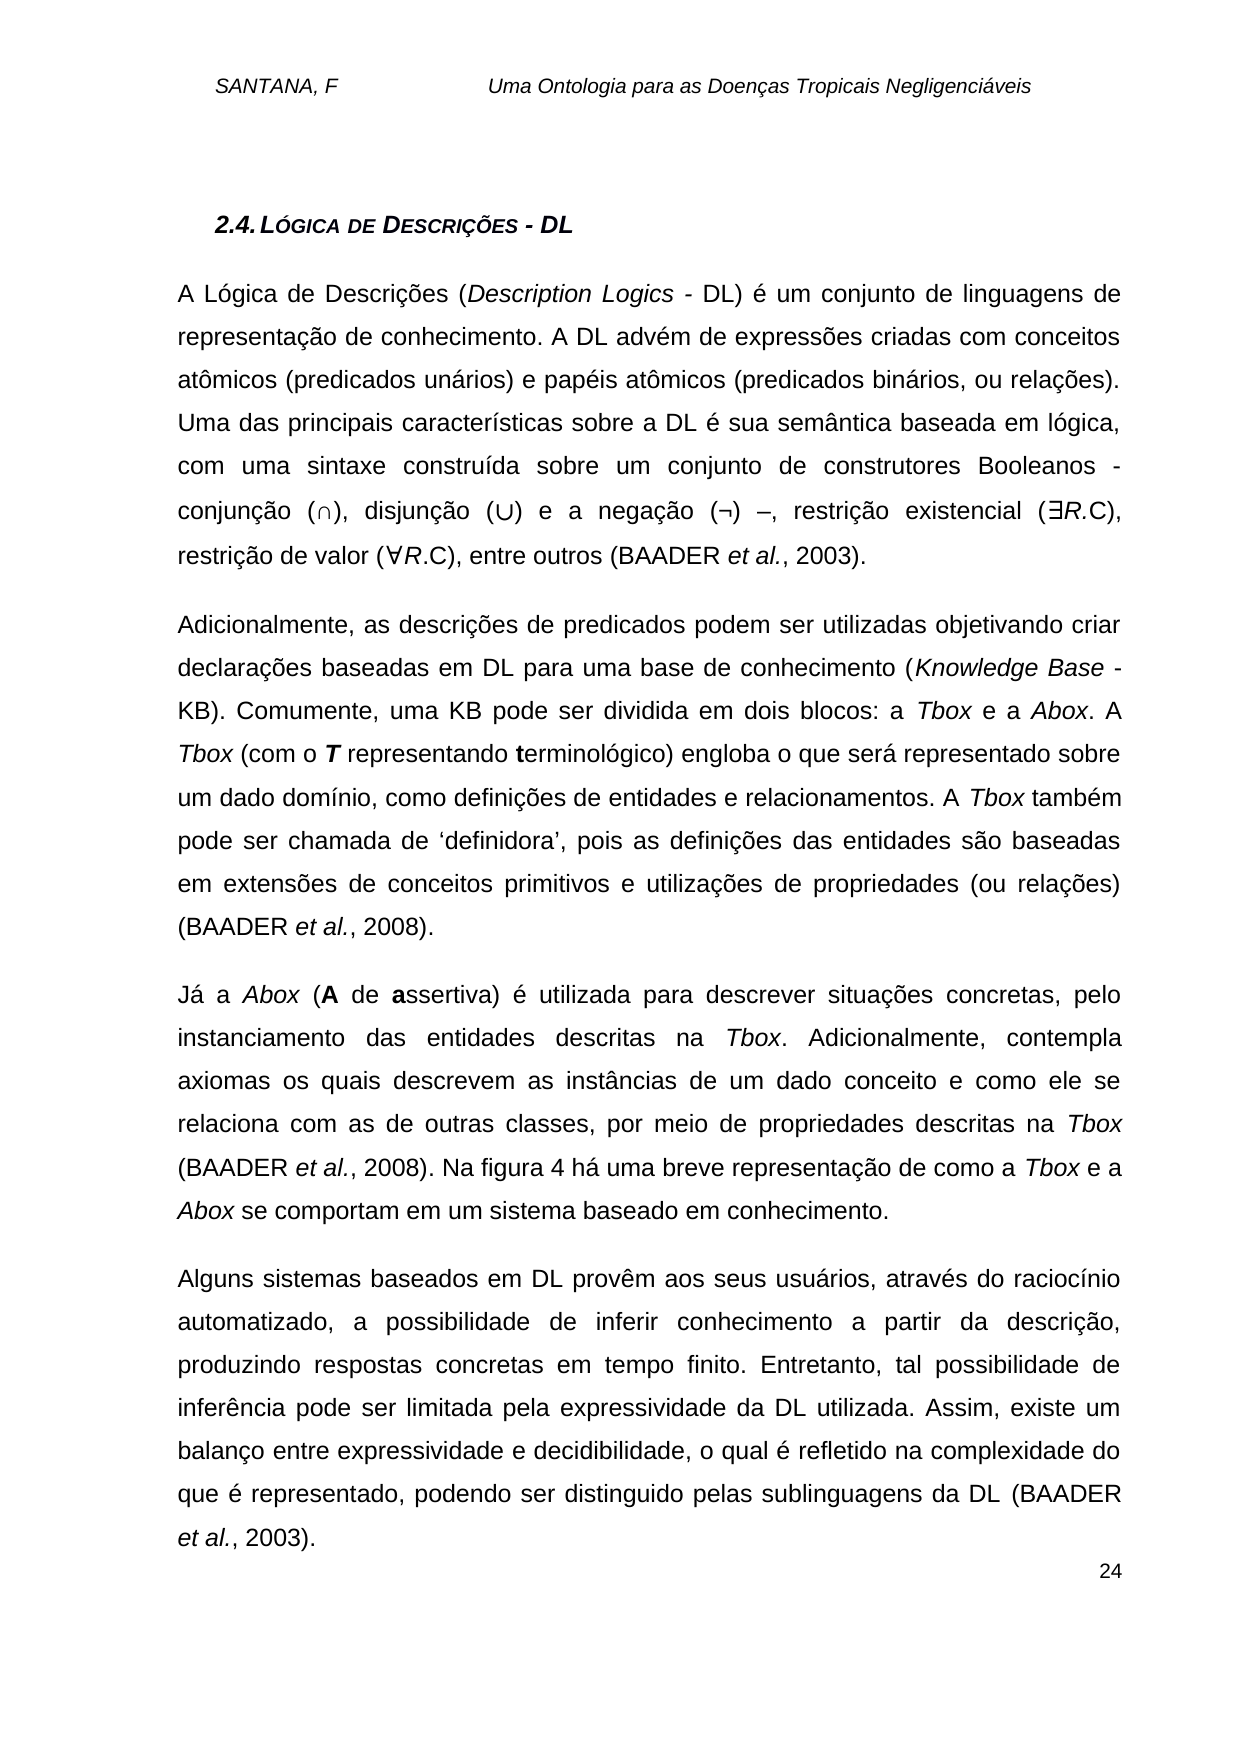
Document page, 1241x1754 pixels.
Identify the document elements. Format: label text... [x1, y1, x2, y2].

subtitle Lógica de Descrições - DL [215, 211, 1122, 239]
text Já a Abox (A de assertiva) é utilizada para descrever situações concretas, pelo instanciamento das entidades descritas na Tbox. Adicionalmente, contempla axiomas os quais descrevem as instâncias de um dado conceito e como ele se relaciona com as de outras classes, por meio de propriedades descritas na Tbox (BAADER et al., 2008). Na figura 4 há uma breve representação de como a Tbox e a Abox se comportam em um sistema baseado em conhecimento. [177, 980, 1122, 1224]
text Alguns sistemas baseados em DL provêm aos seus usuários, através do raciocínio automatizado, a possibilidade de inferir conhecimento a partir da descrição, produzindo respostas concretas em tempo finito. Entretanto, tal possibilidade de inferência pode ser limitada pela expressividade da DL utilizada. Assim, existe um balanço entre expressividade e decidibilidade, o qual é refletido na complexidade do que é representado, podendo ser distinguido pelas sublinguagens da DL (BAADER et al., 2003). [177, 1264, 1122, 1551]
text Adicionalmente, as descrições de predicados podem ser utilizadas objetivando criar declarações baseadas em DL para uma base de conhecimento (Knowledge Base - KB). Comumente, uma KB pode ser dividida em dois blocos: a Tbox e a Abox. A Tbox (com o T representando terminológico) engloba o que será representado sobre um dado domínio, como definições de entidades e relacionamentos. A Tbox também pode ser chamada de ‘definidora’, pois as definições das entidades são baseadas em extensões de conceitos primitivos e utilizações de propriedades (ou relações) (BAADER et al., 2008). [177, 610, 1122, 941]
text A Lógica de Descrições (Description Logics - DL) é um conjunto de linguagens de representação de conhecimento. A DL advém de expressões criadas com conceitos atômicos (predicados unários) e papéis atômicos (predicados binários, ou relações). Uma das principais características sobre a DL é sua semântica baseada em lógica, com uma sintaxe construída sobre um conjunto de construtores Booleanos - conjunção (∩), disjunção (∪) e a negação (¬) –, restrição existencial (∃R.C), restrição de valor (∀R.C), entre outros (BAADER et al., 2003). [177, 279, 1122, 570]
